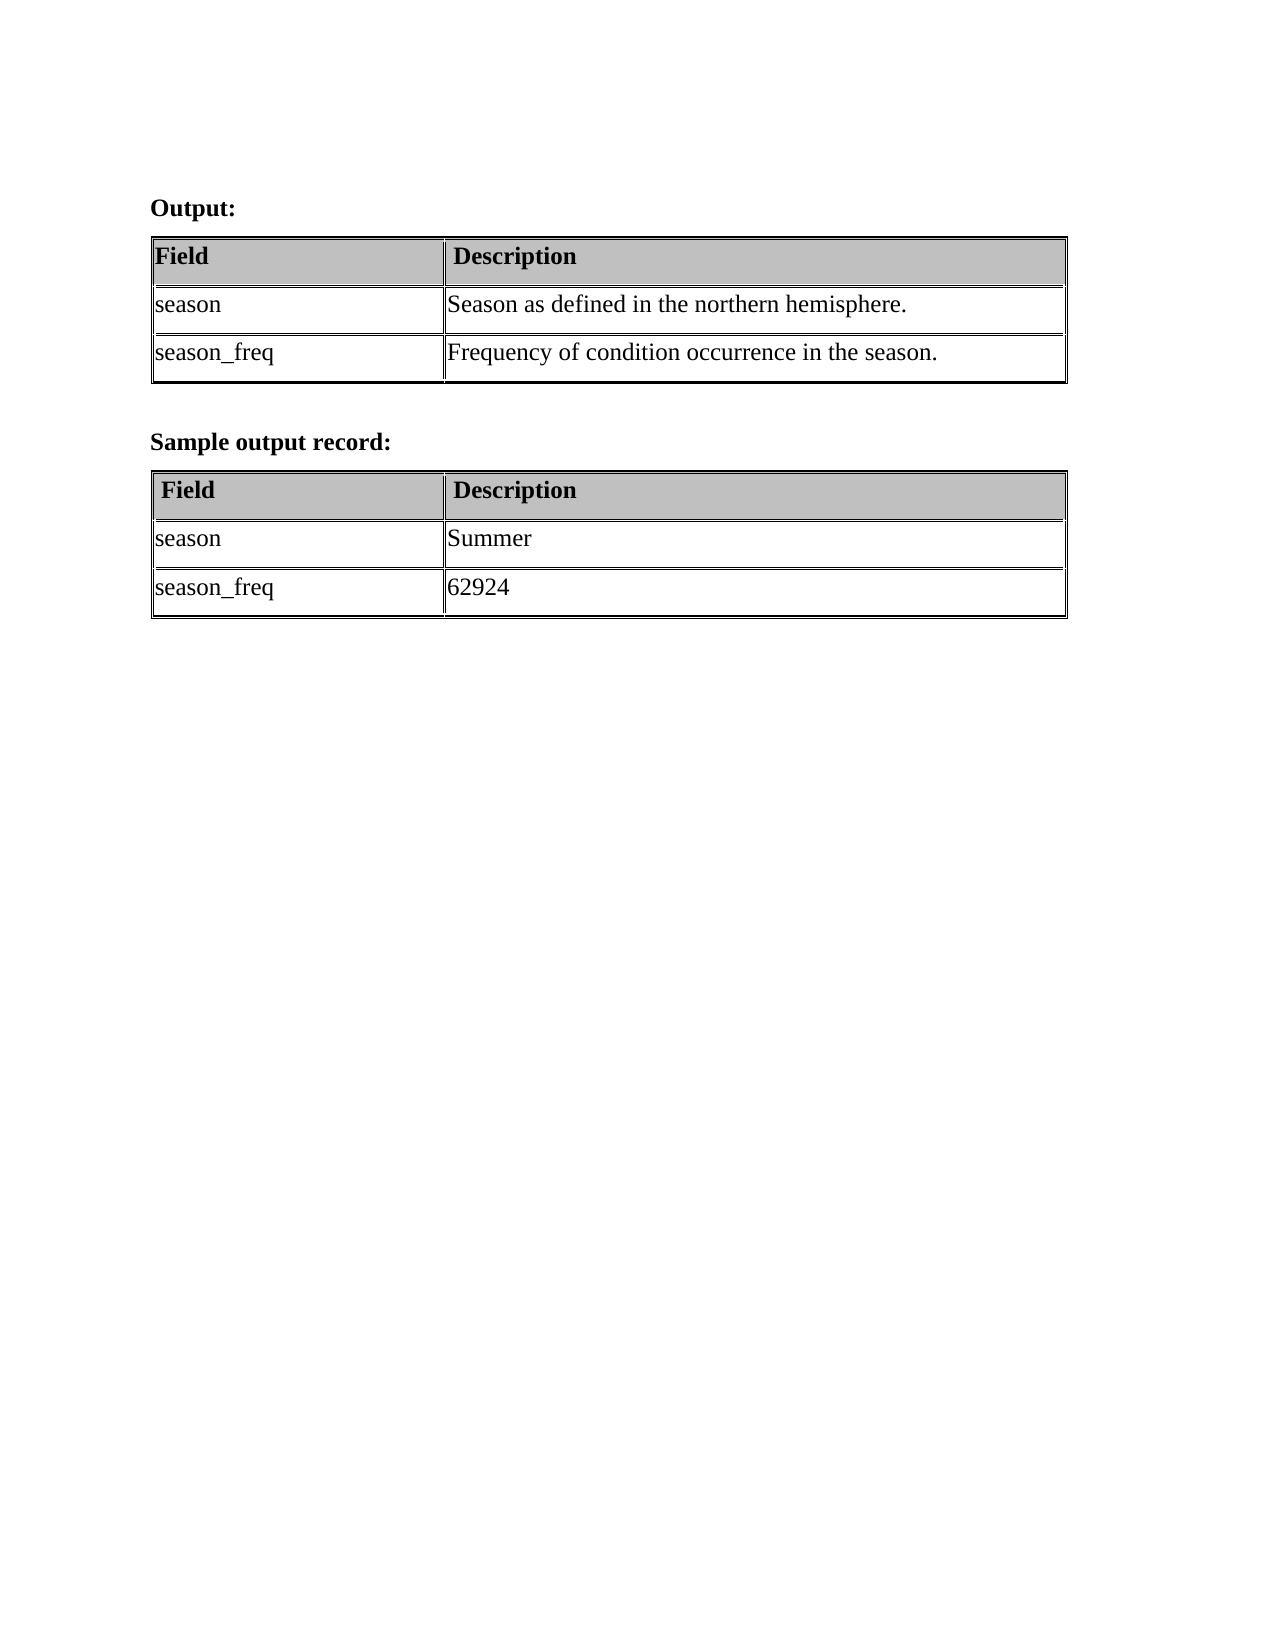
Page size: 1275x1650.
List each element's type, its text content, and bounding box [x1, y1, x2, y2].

table_header Description [445, 474, 1065, 519]
table_cell Season as defined in the northern hemisphere. [446, 285, 1065, 333]
table_cell season [154, 285, 443, 333]
text Sample output record: [150, 384, 1125, 456]
text Output: [150, 193, 1125, 222]
table_cell season_freq [152, 333, 444, 381]
table_cell 62924 [445, 567, 1066, 615]
table_header Field [154, 474, 444, 519]
table_cell Frequency of condition occurrence in the season. [445, 333, 1066, 381]
table_header Field [154, 240, 444, 284]
table_cell season_freq [152, 567, 444, 615]
table_cell season [152, 519, 444, 567]
table_cell Summer [445, 519, 1066, 567]
table_header Description [445, 240, 1065, 284]
